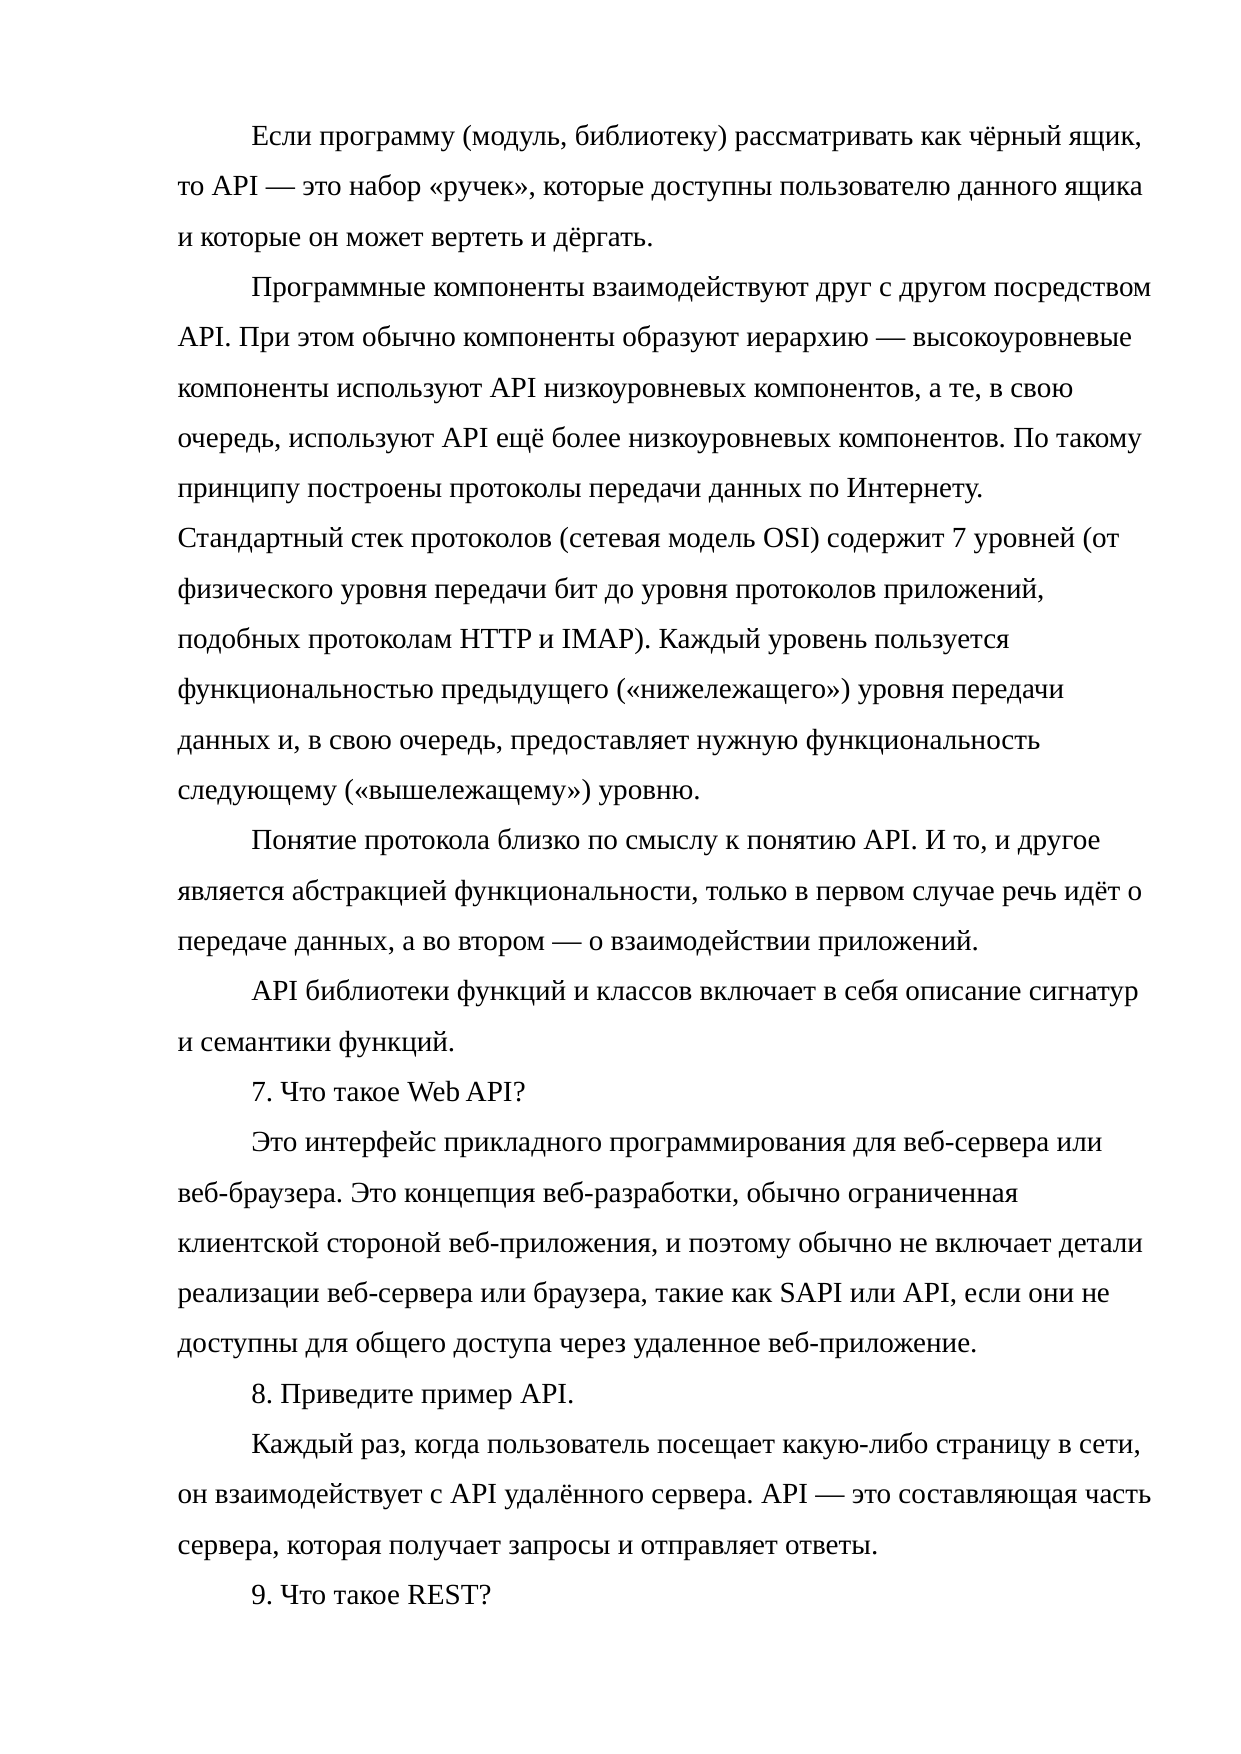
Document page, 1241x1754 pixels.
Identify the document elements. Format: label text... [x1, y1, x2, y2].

text API библиотеки функций и классов включает в себя описание сигнатур и семантики функций. [177, 973, 1152, 1057]
text 9. Что такое REST? [177, 1577, 1152, 1611]
text 8. Приведите пример API. [177, 1376, 1152, 1409]
text Это интерфейс прикладного программирования для веб-сервера или веб-браузера. Это концепция веб-разработки, обычно ограниченная клиентской стороной веб-приложения, и поэтому обычно не включает детали реализации веб-сервера или браузера, такие как SAPI или API, если они не доступны для общего доступа через удаленное веб-приложение. [177, 1124, 1152, 1359]
text Каждый раз, когда пользователь посещает какую-либо страницу в сети, он взаимодействует с API удалённого сервера. API — это составляющая часть сервера, которая получает запросы и отправляет ответы. [177, 1426, 1152, 1560]
text 7. Что такое Web API? [177, 1074, 1152, 1108]
text Программные компоненты взаимодействуют друг с другом посредством API. При этом обычно компоненты образуют иерархию — высокоуровневые компоненты используют API низкоуровневых компонентов, а те, в свою очередь, используют API ещё более низкоуровневых компонентов. По такому принципу построены протоколы передачи данных по Интернету. Стандартный стек протоколов (сетевая модель OSI) содержит 7 уровней (от физического уровня передачи бит до уровня протоколов приложений, подобных протоколам HTTP и IMAP). Каждый уровень пользуется функциональностью предыдущего («нижележащего») уровня передачи данных и, в свою очередь, предоставляет нужную функциональность следующему («вышележащему») уровню. [177, 269, 1152, 806]
text Если программу (модуль, библиотеку) рассматривать как чёрный ящик, то API — это набор «ручек», которые доступны пользователю данного ящика и которые он может вертеть и дёргать. [177, 118, 1152, 252]
text Понятие протокола близко по смыслу к понятию API. И то, и другое является абстракцией функциональности, только в первом случае речь идёт о передаче данных, а во втором — о взаимодействии приложений. [177, 822, 1152, 957]
